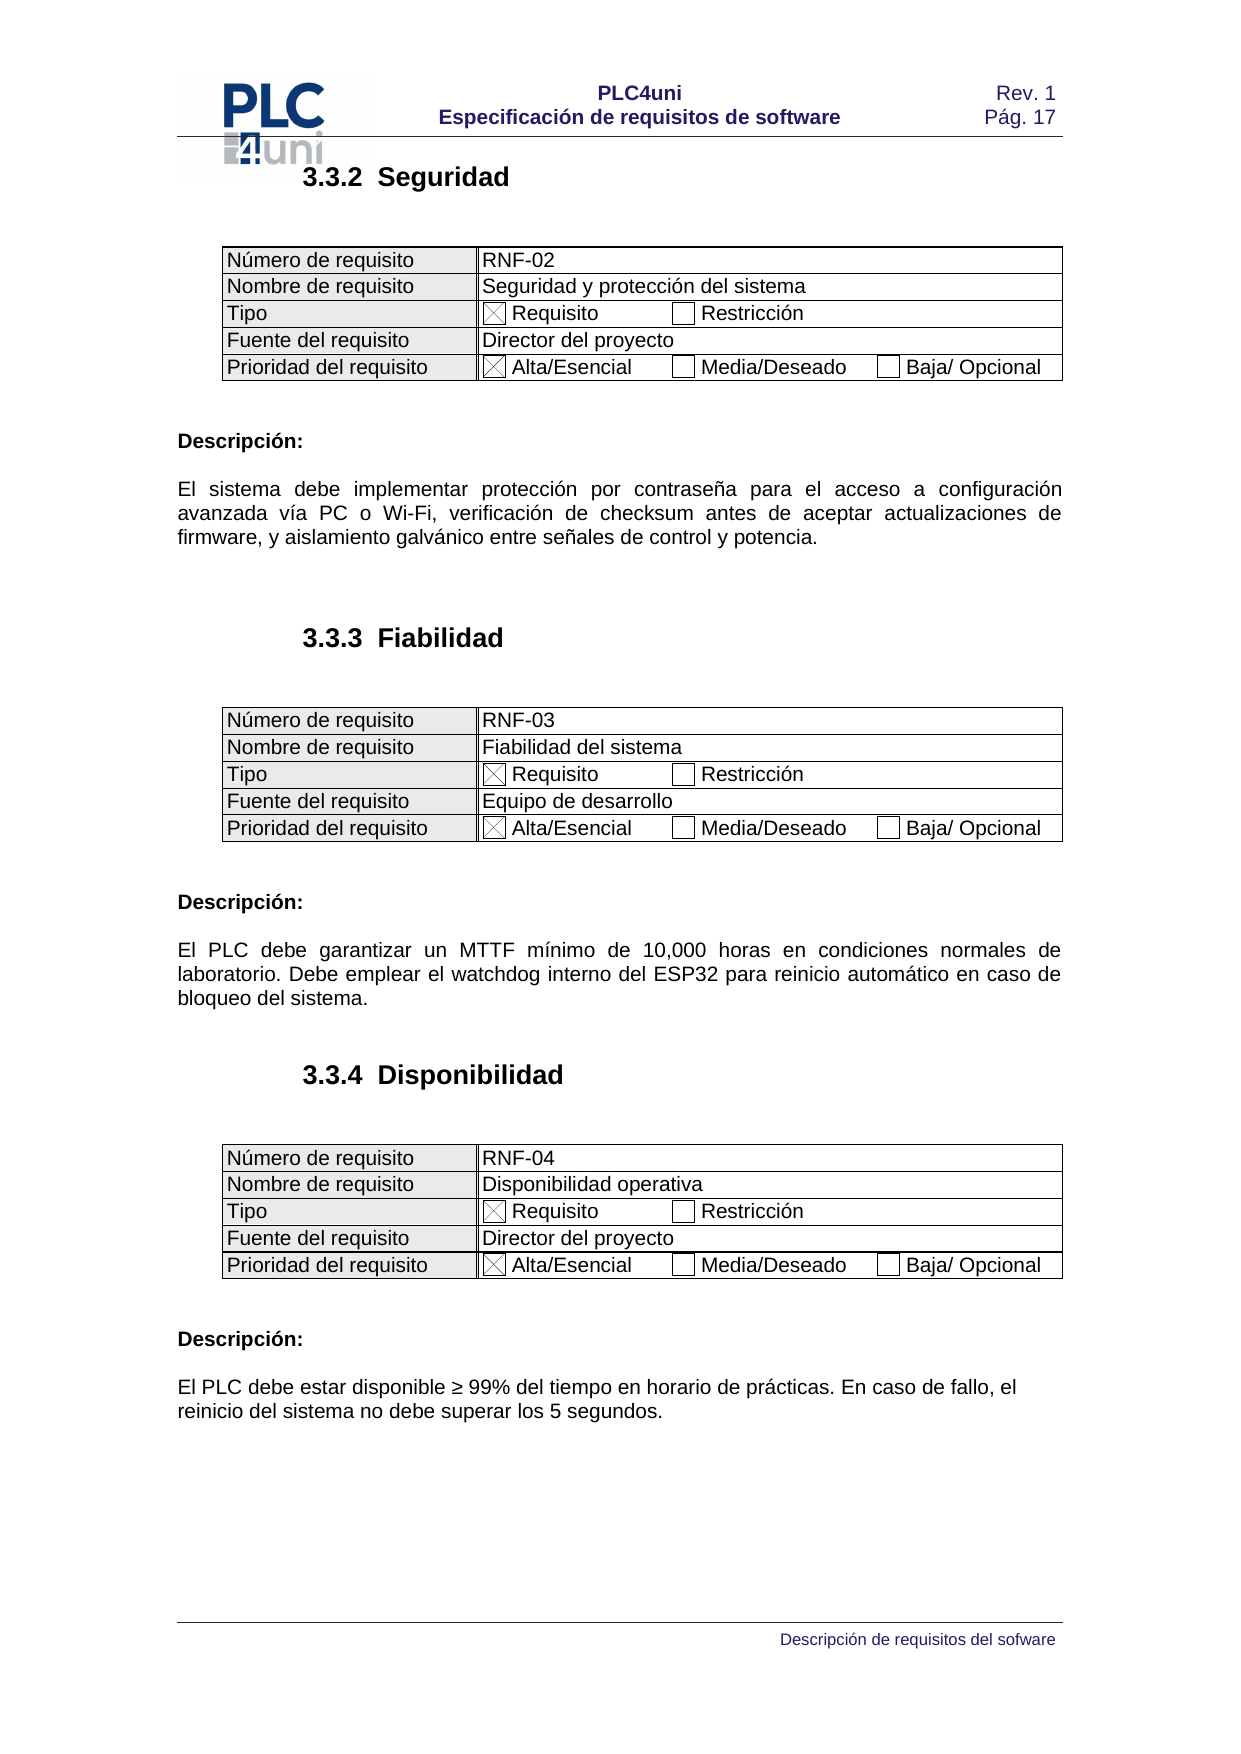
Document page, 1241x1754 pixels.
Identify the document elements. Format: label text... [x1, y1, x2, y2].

table_cell Media/Deseado [664, 1253, 869, 1278]
table_cell Nombre de requisito [223, 1172, 476, 1198]
picture [176, 73, 375, 180]
table_header RNF-04 [479, 1145, 1062, 1171]
table_cell Alta/Esencial [479, 1253, 664, 1278]
table_cell Tipo [223, 301, 476, 327]
table_cell Nombre de requisito [223, 274, 476, 300]
table_cell Alta/Esencial [479, 815, 664, 841]
table_cell Baja/ Opcional [869, 815, 1062, 841]
table_header Número de requisito [223, 708, 476, 734]
table_cell Requisito [479, 301, 664, 327]
table_cell Fiabilidad del sistema [479, 735, 1062, 761]
table_cell Restricción [664, 762, 1062, 788]
table_cell Requisito [479, 762, 664, 788]
table_cell Disponibilidad operativa [479, 1172, 1062, 1198]
text El PLC debe garantizar un MTTF mínimo de 10,000 horas en condiciones normales de laboratorio. Debe emplear el watchdog interno del ESP32 para reinicio automático en caso de bloqueo del sistema. [177, 938, 1063, 1010]
subtitle Seguridad [302, 161, 1063, 192]
table_cell Director del proyecto [479, 328, 1062, 353]
subtitle Fiabilidad [302, 622, 1063, 653]
text Descripción: [177, 1327, 1063, 1351]
table_cell Tipo [223, 762, 476, 788]
table_cell Restricción [664, 1199, 1062, 1224]
table_cell Nombre de requisito [223, 735, 476, 761]
table_cell Equipo de desarrollo [479, 789, 1062, 814]
table_cell Seguridad y protección del sistema [479, 274, 1062, 300]
subtitle Disponibilidad [302, 1059, 1063, 1090]
table_cell Media/Deseado [664, 355, 869, 380]
table_header Número de requisito [223, 248, 476, 273]
table_cell Restricción [664, 301, 1062, 327]
text Descripción: [177, 429, 1063, 453]
table_cell Fuente del requisito [223, 789, 476, 814]
text El sistema debe implementar protección por contraseña para el acceso a configuración avanzada vía PC o Wi-Fi, verificación de checksum antes de aceptar actualizaciones de firmware, y aislamiento galvánico entre señales de control y potencia. [177, 477, 1063, 549]
table_cell Tipo [223, 1199, 476, 1224]
table_cell Prioridad del requisito [223, 1253, 476, 1278]
table_cell Requisito [479, 1199, 664, 1224]
table_cell Baja/ Opcional [869, 1253, 1062, 1278]
text El PLC debe estar disponible ≥ 99% del tiempo en horario de prácticas. En caso de fallo, el reinicio del sistema no debe superar los 5 segundos. [177, 1375, 1063, 1423]
table_cell Prioridad del requisito [223, 815, 476, 841]
table_cell Fuente del requisito [223, 328, 476, 353]
table_header RNF-03 [479, 708, 1062, 734]
text Descripción: [177, 890, 1063, 914]
table_cell Fuente del requisito [223, 1226, 476, 1251]
table_cell Baja/ Opcional [869, 355, 1062, 380]
table_header RNF-02 [479, 248, 1062, 273]
table_cell Alta/Esencial [479, 355, 664, 380]
table_cell Director del proyecto [479, 1226, 1062, 1251]
table_cell Prioridad del requisito [223, 355, 476, 380]
table_header Número de requisito [223, 1145, 476, 1171]
table_cell Media/Deseado [664, 815, 869, 841]
